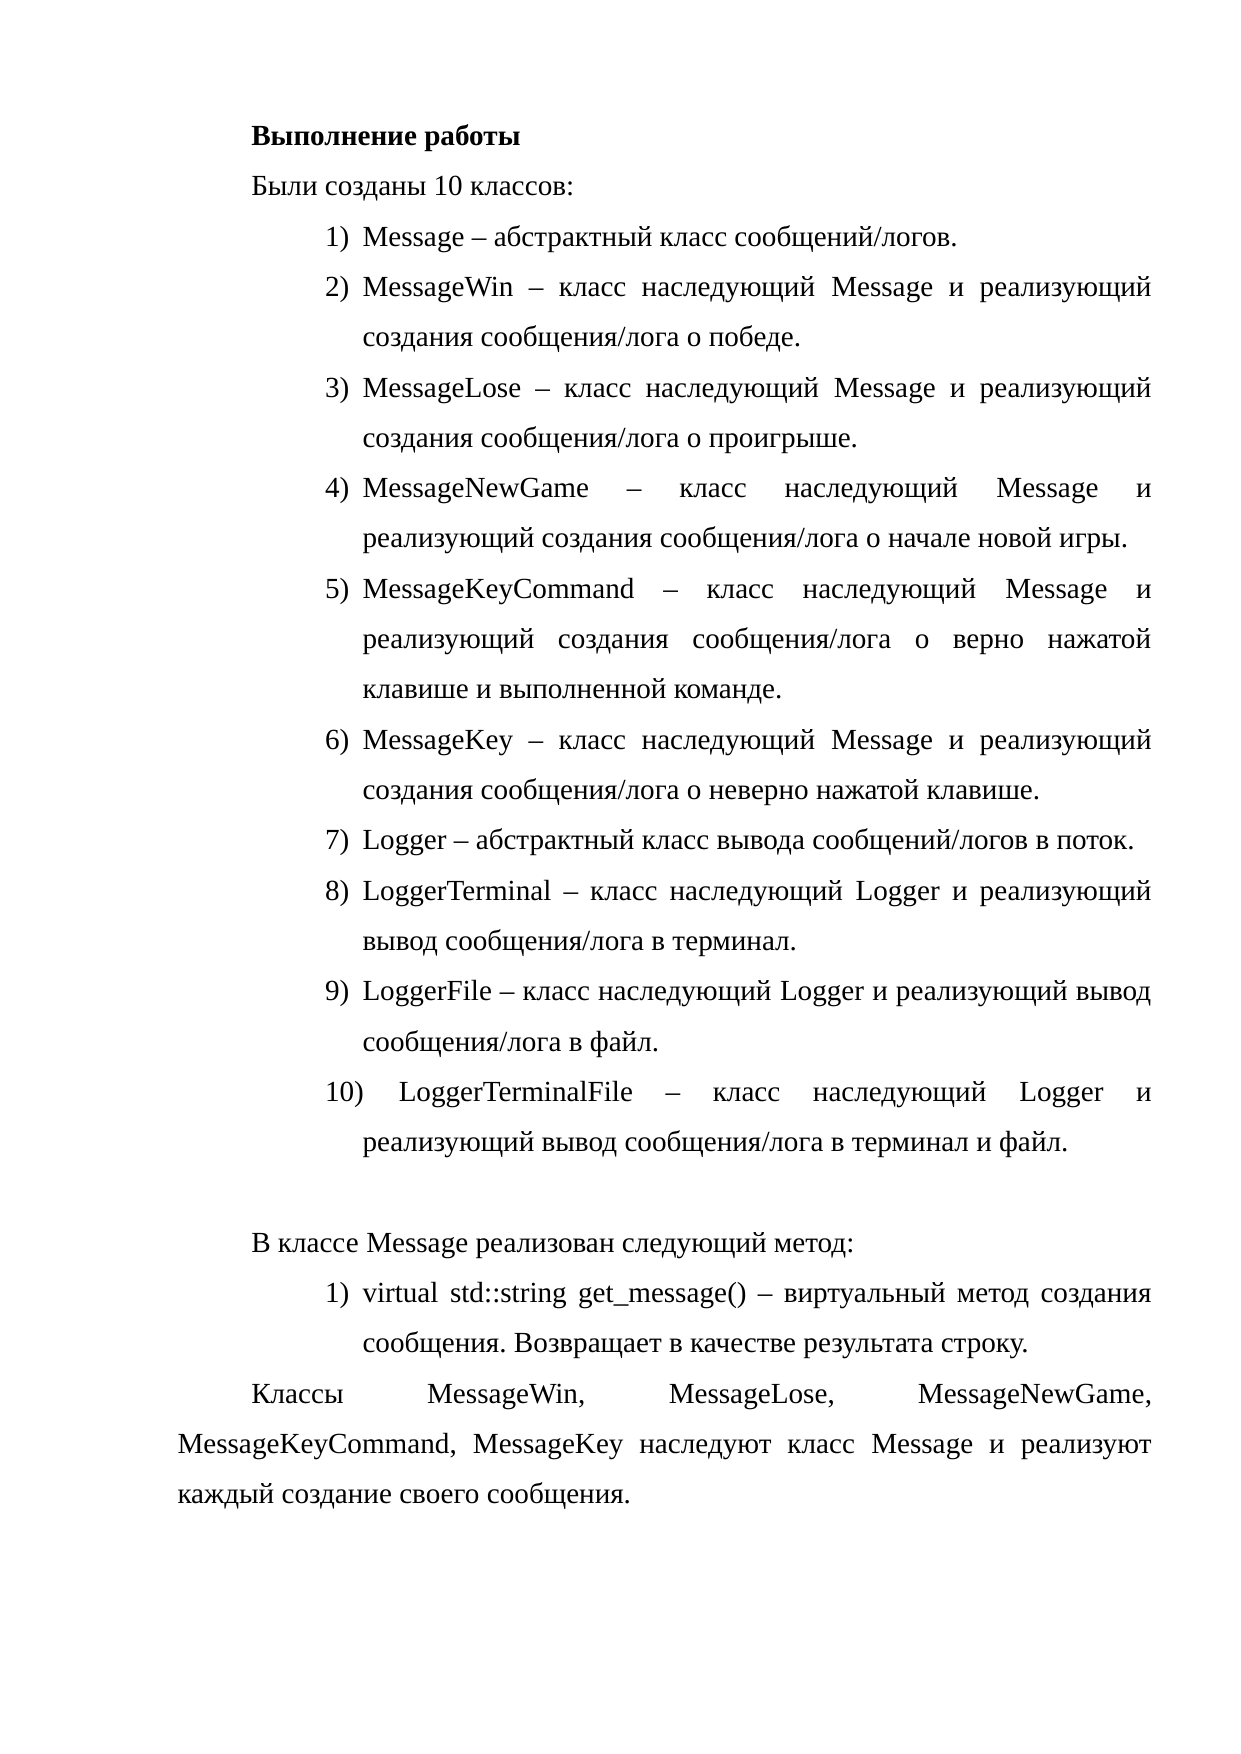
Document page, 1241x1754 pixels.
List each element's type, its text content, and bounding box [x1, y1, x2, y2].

list MessageWin – класс наследующий Message и реализующий создания сообщения/лога о победе. [325, 269, 1152, 353]
list MessageNewGame – класс наследующий Message и реализующий создания сообщения/лога о начале новой игры. [325, 470, 1152, 554]
list MessageKeyCommand – класс наследующий Message и реализующий создания сообщения/лога о верно нажатой клавише и выполненной команде. [325, 571, 1152, 705]
list MessageKey – класс наследующий Message и реализующий создания сообщения/лога о неверно нажатой клавише. [325, 722, 1152, 806]
list Message – абстрактный класс сообщений/логов. [325, 219, 1152, 252]
text Классы MessageWin, MessageLose, MessageNewGame, MessageKeyCommand, MessageKey наследуют класс Message и реализуют каждый создание своего сообщения. [177, 1376, 1152, 1510]
list LoggerTerminal – класс наследующий Logger и реализующий вывод сообщения/лога в терминал. [325, 873, 1152, 957]
text Были созданы 10 классов: [177, 168, 1152, 202]
text В классе Message реализован следующий метод: [177, 1225, 1152, 1258]
list MessageLose – класс наследующий Message и реализующий создания сообщения/лога о проигрыше. [325, 370, 1152, 453]
list virtual std::string get_message() – виртуальный метод создания сообщения. Возвращает в качестве результата строку. [325, 1275, 1152, 1359]
list LoggerFile – класс наследующий Logger и реализующий вывод сообщения/лога в файл. [325, 973, 1152, 1057]
subtitle Выполнение работы [177, 118, 1152, 152]
list LoggerTerminalFile – класс наследующий Logger и реализующий вывод сообщения/лога в терминал и файл. [325, 1074, 1152, 1158]
list Logger – абстрактный класс вывода сообщений/логов в поток. [325, 822, 1152, 856]
